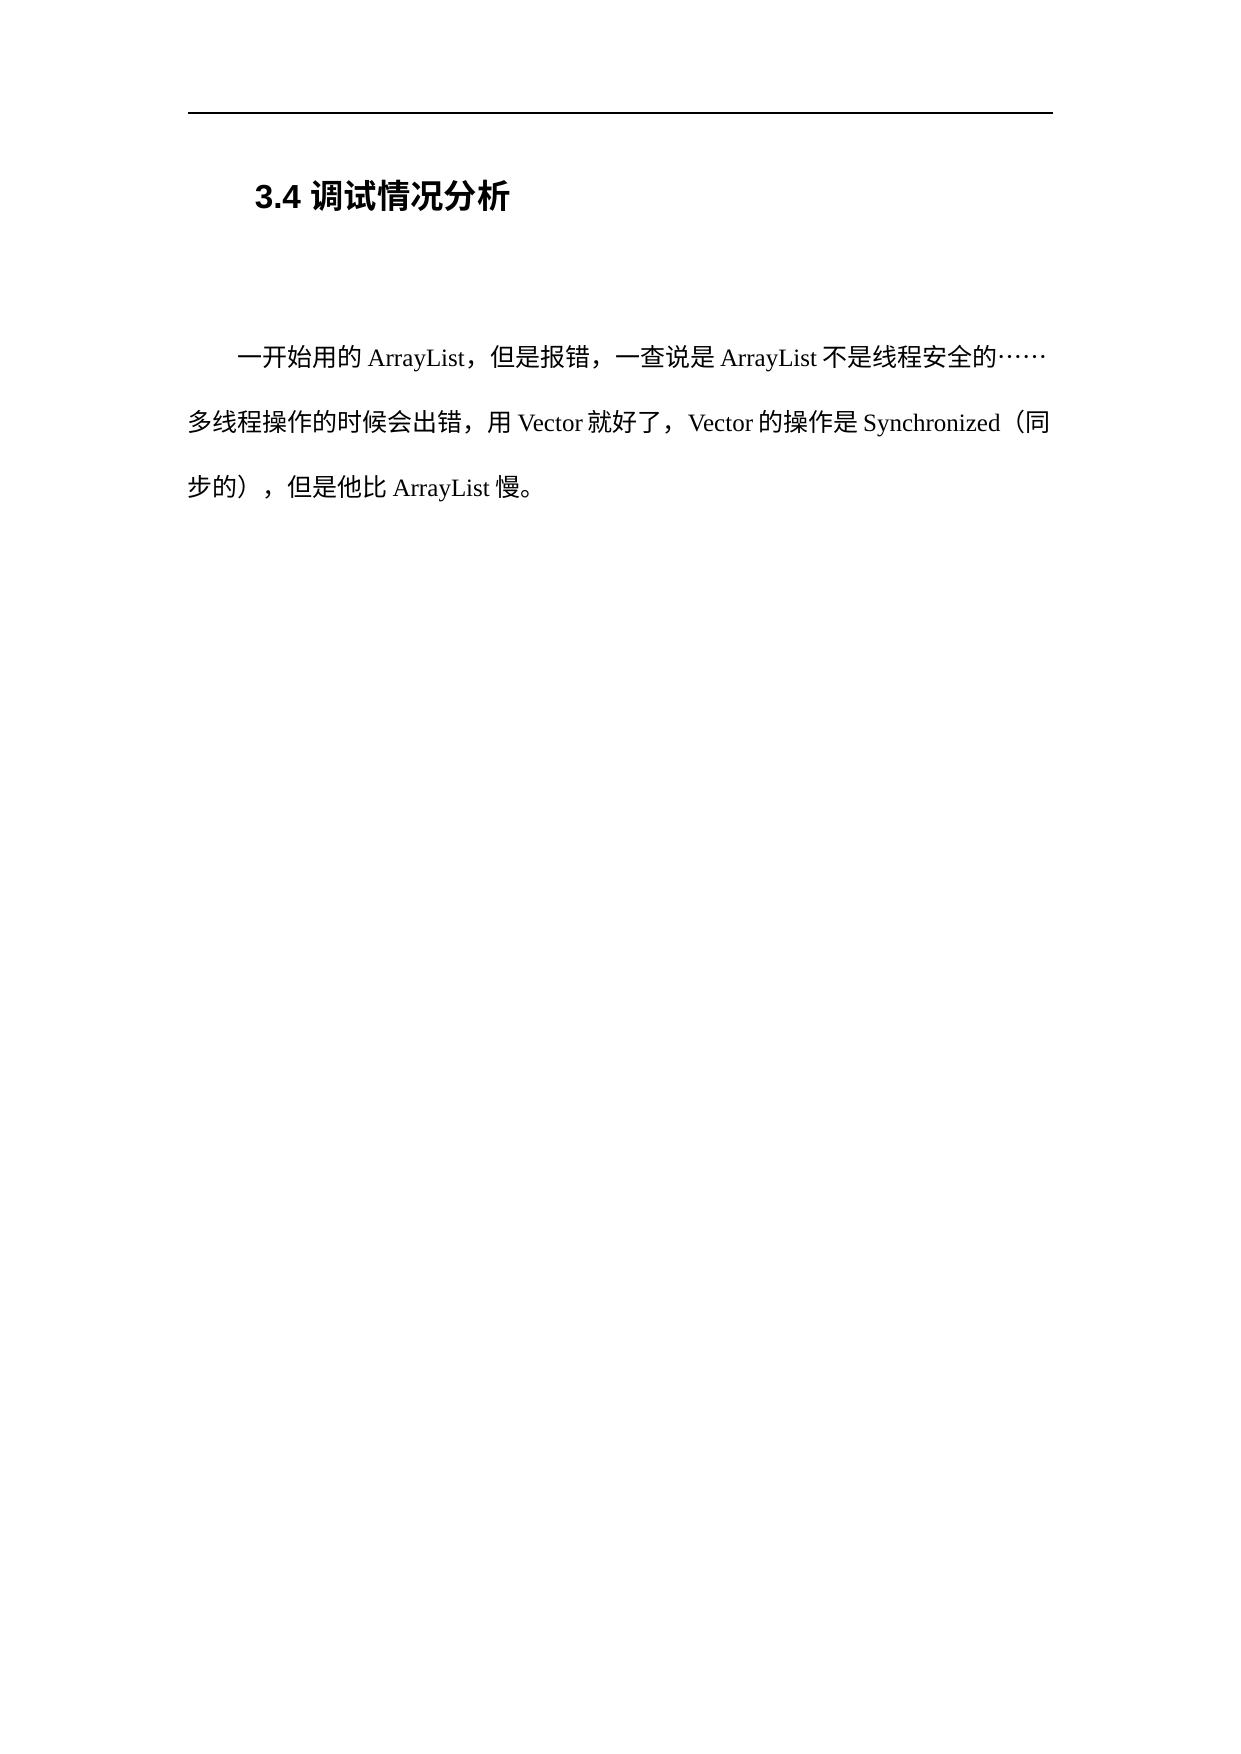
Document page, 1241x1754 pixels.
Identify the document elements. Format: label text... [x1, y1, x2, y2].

text 一开始用的ArrayList，但是报错，一查说是ArrayList不是线程安全的……多线程操作的时候会出错，用Vector就好了，Vector的操作是Synchronized（同步的），但是他比ArrayList慢。 [187, 323, 1053, 518]
subtitle 3.4 调试情况分析 [187, 162, 1053, 227]
